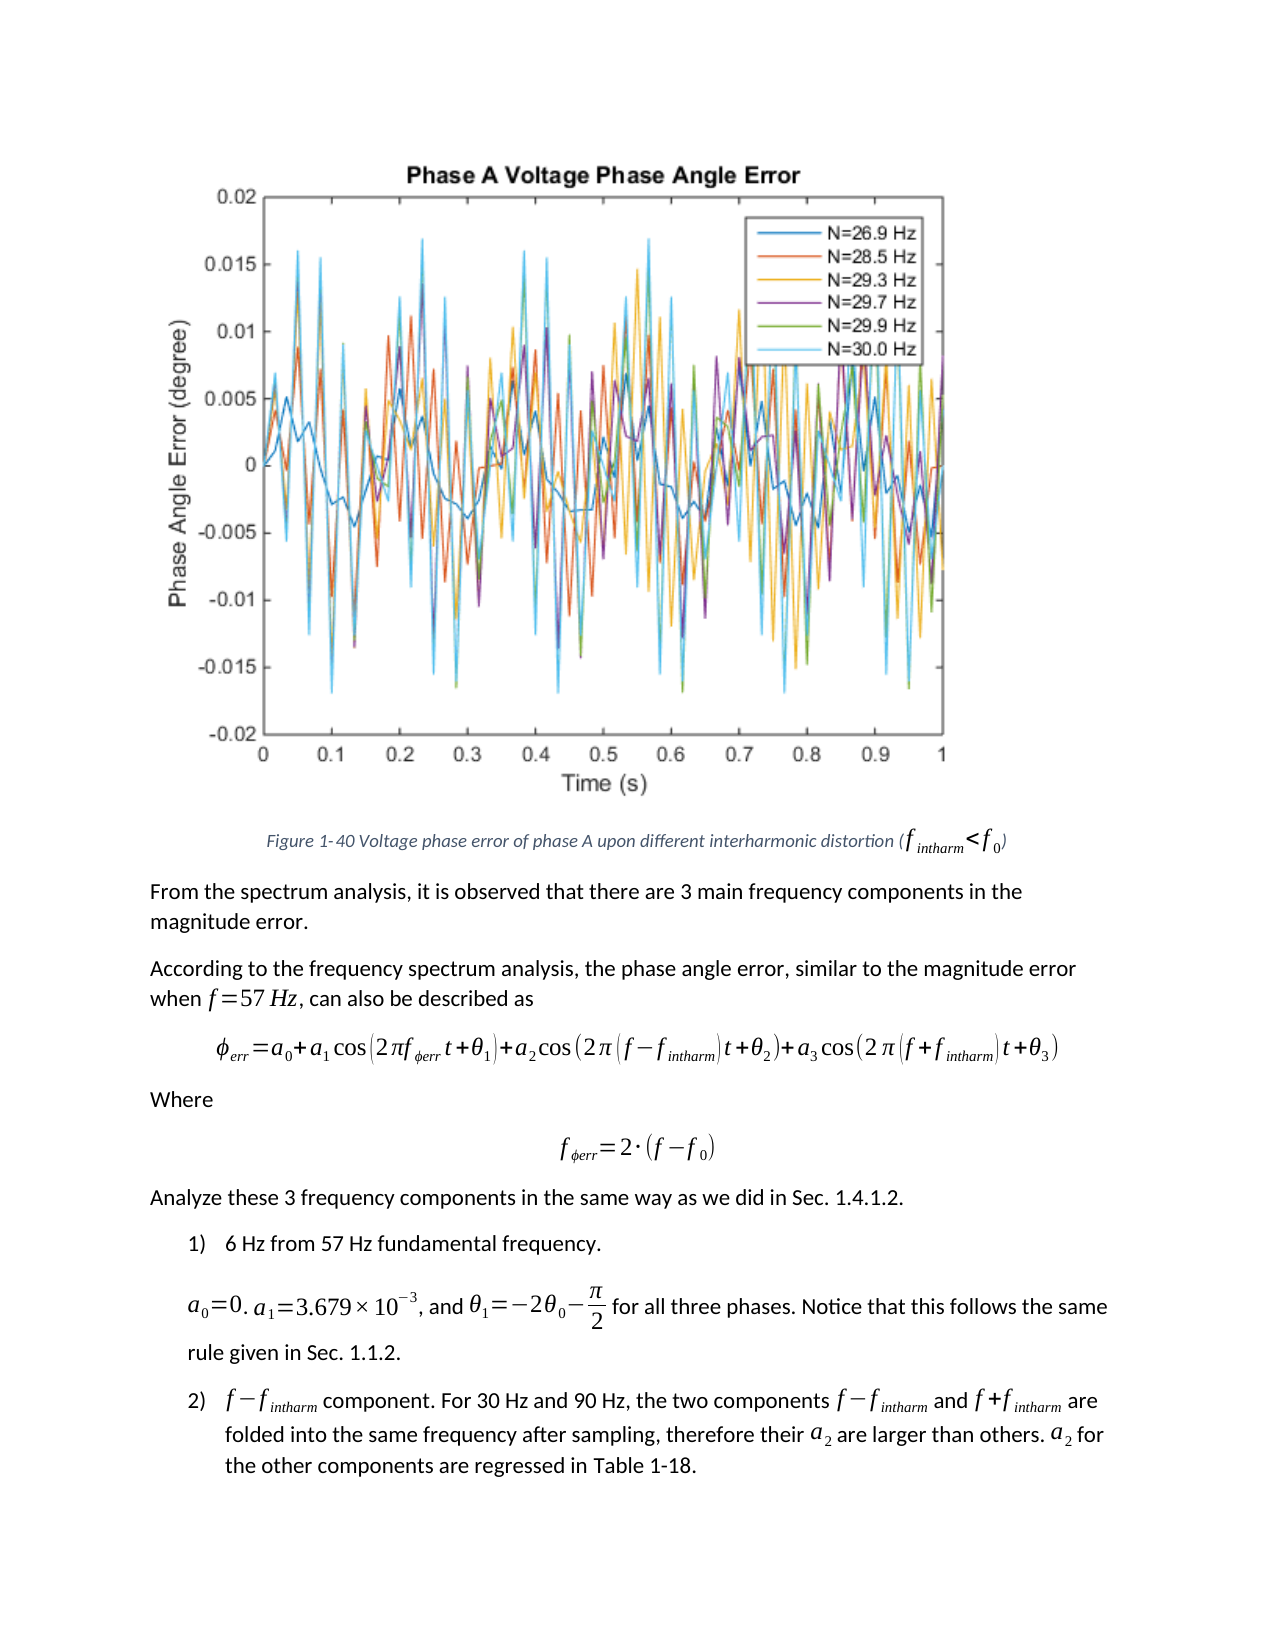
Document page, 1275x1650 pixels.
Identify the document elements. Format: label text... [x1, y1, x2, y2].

picture [150, 150, 1025, 807]
text . , and for all three phases. Notice that this follows the same rule given in Sec. 1.1.2. [187, 1276, 1125, 1366]
text From the spectrum analysis, it is observed that there are 3 main frequency components in the magnitude error. [150, 877, 1125, 936]
list 6 Hz from 57 Hz fundamental frequency. [187, 1229, 1125, 1258]
text Analyze these 3 frequency components in the same way as we did in Sec. 1.4.1.2. [150, 1183, 1125, 1211]
text According to the frequency spectrum analysis, the phase angle error, similar to the magnitude error when , can also be described as [150, 954, 1125, 1013]
text Where [150, 1085, 1125, 1113]
